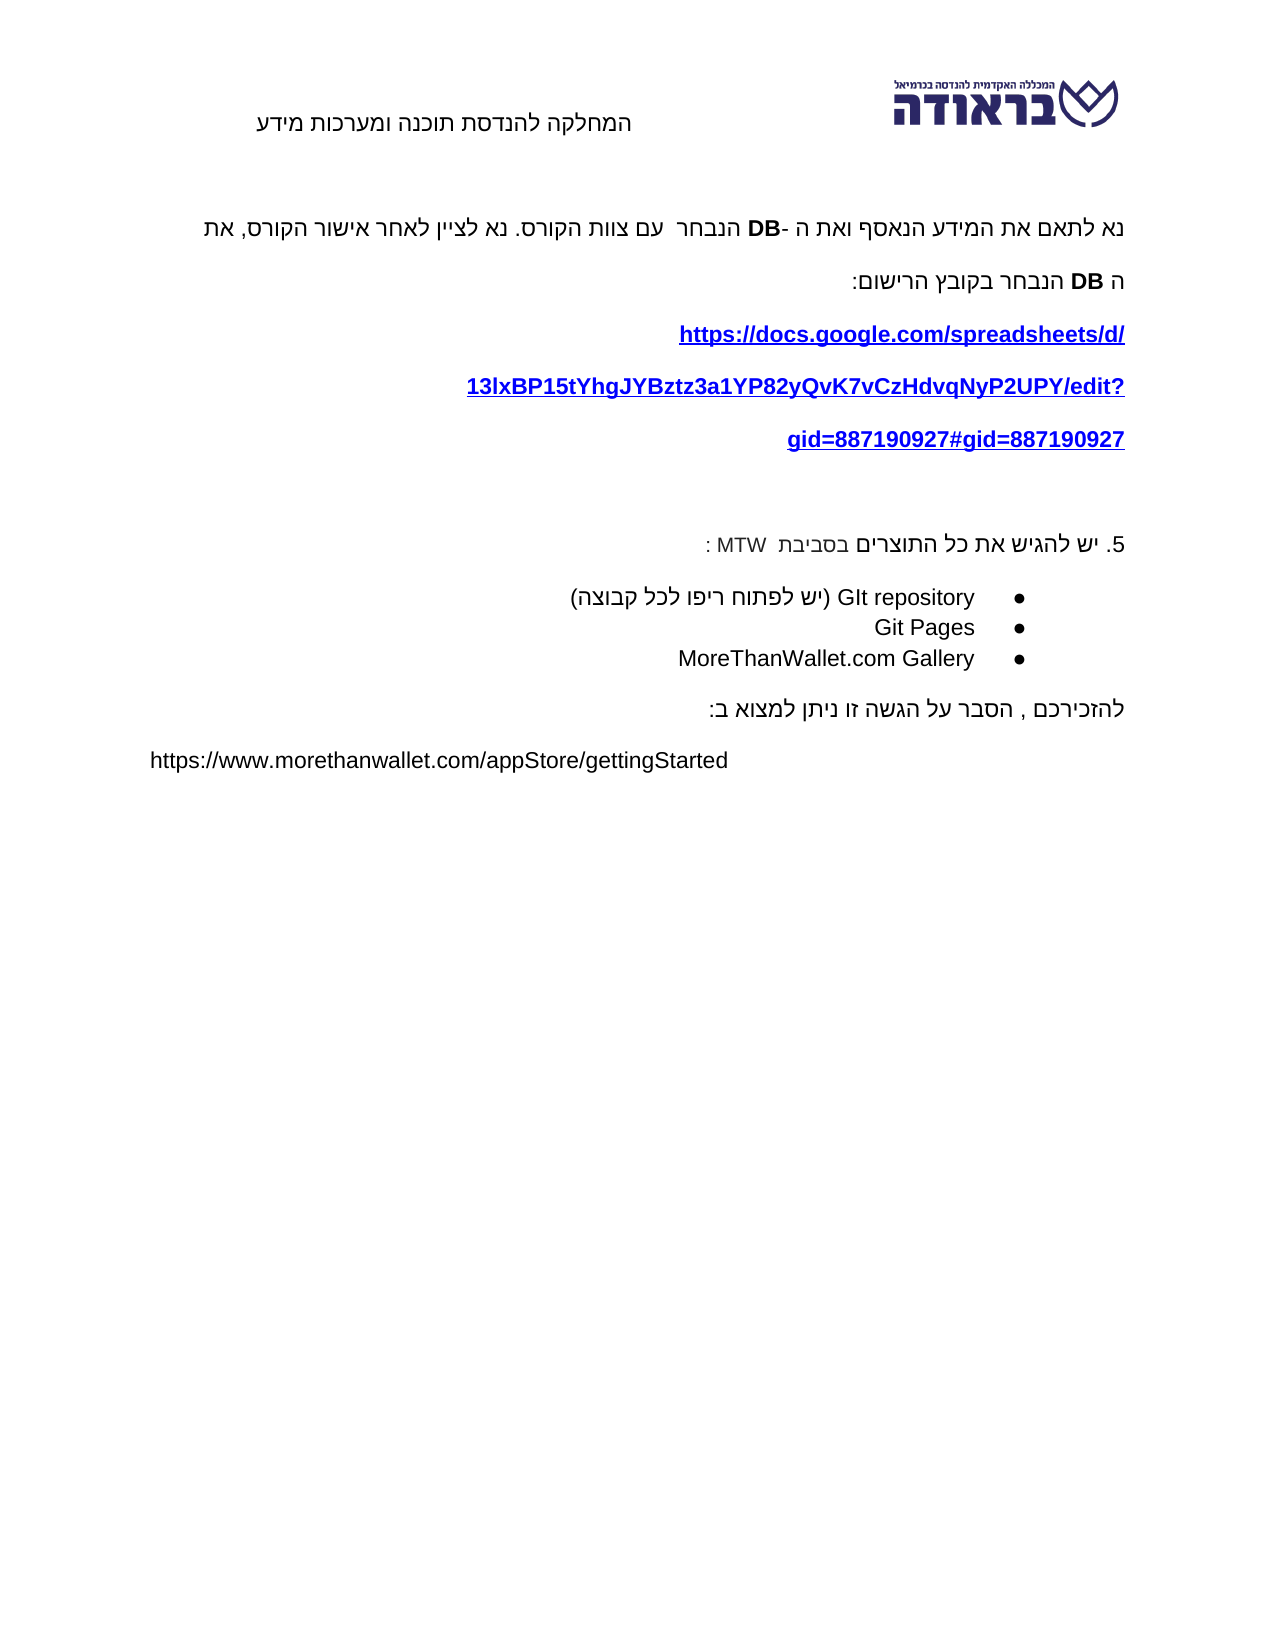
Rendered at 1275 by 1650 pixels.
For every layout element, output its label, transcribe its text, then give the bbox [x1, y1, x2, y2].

list GIt repository (יש לפתוח ריפו לכל קבוצה) [150, 584, 1012, 611]
picture [887, 75, 1125, 132]
text https://www.morethanwallet.com/appStore/gettingStarted [150, 747, 1125, 773]
text https://docs.google.com/spreadsheets/d/13lxBP15tYhgJYBztz3a1YP82yQvK7vCzHdvqNyP2UPY/edit?gid=887190927#gid=887190927 [187, 321, 1125, 452]
list Git Pages [150, 614, 1012, 641]
list MoreThanWallet.com Gallery [150, 644, 1012, 671]
text 5. יש להגיש את כל התוצרים בסביבת MTW : [187, 531, 1125, 558]
text להזכירכם , הסבר על הגשה זו ניתן למצוא ב: [150, 696, 1125, 722]
text נא לתאם את המידע הנאסף ואת ה -DB הנבחר עם צוות הקורס. נא לציין לאחר אישור הקורס, את ה DB הנבחר בקובץ הרישום: [187, 215, 1125, 294]
